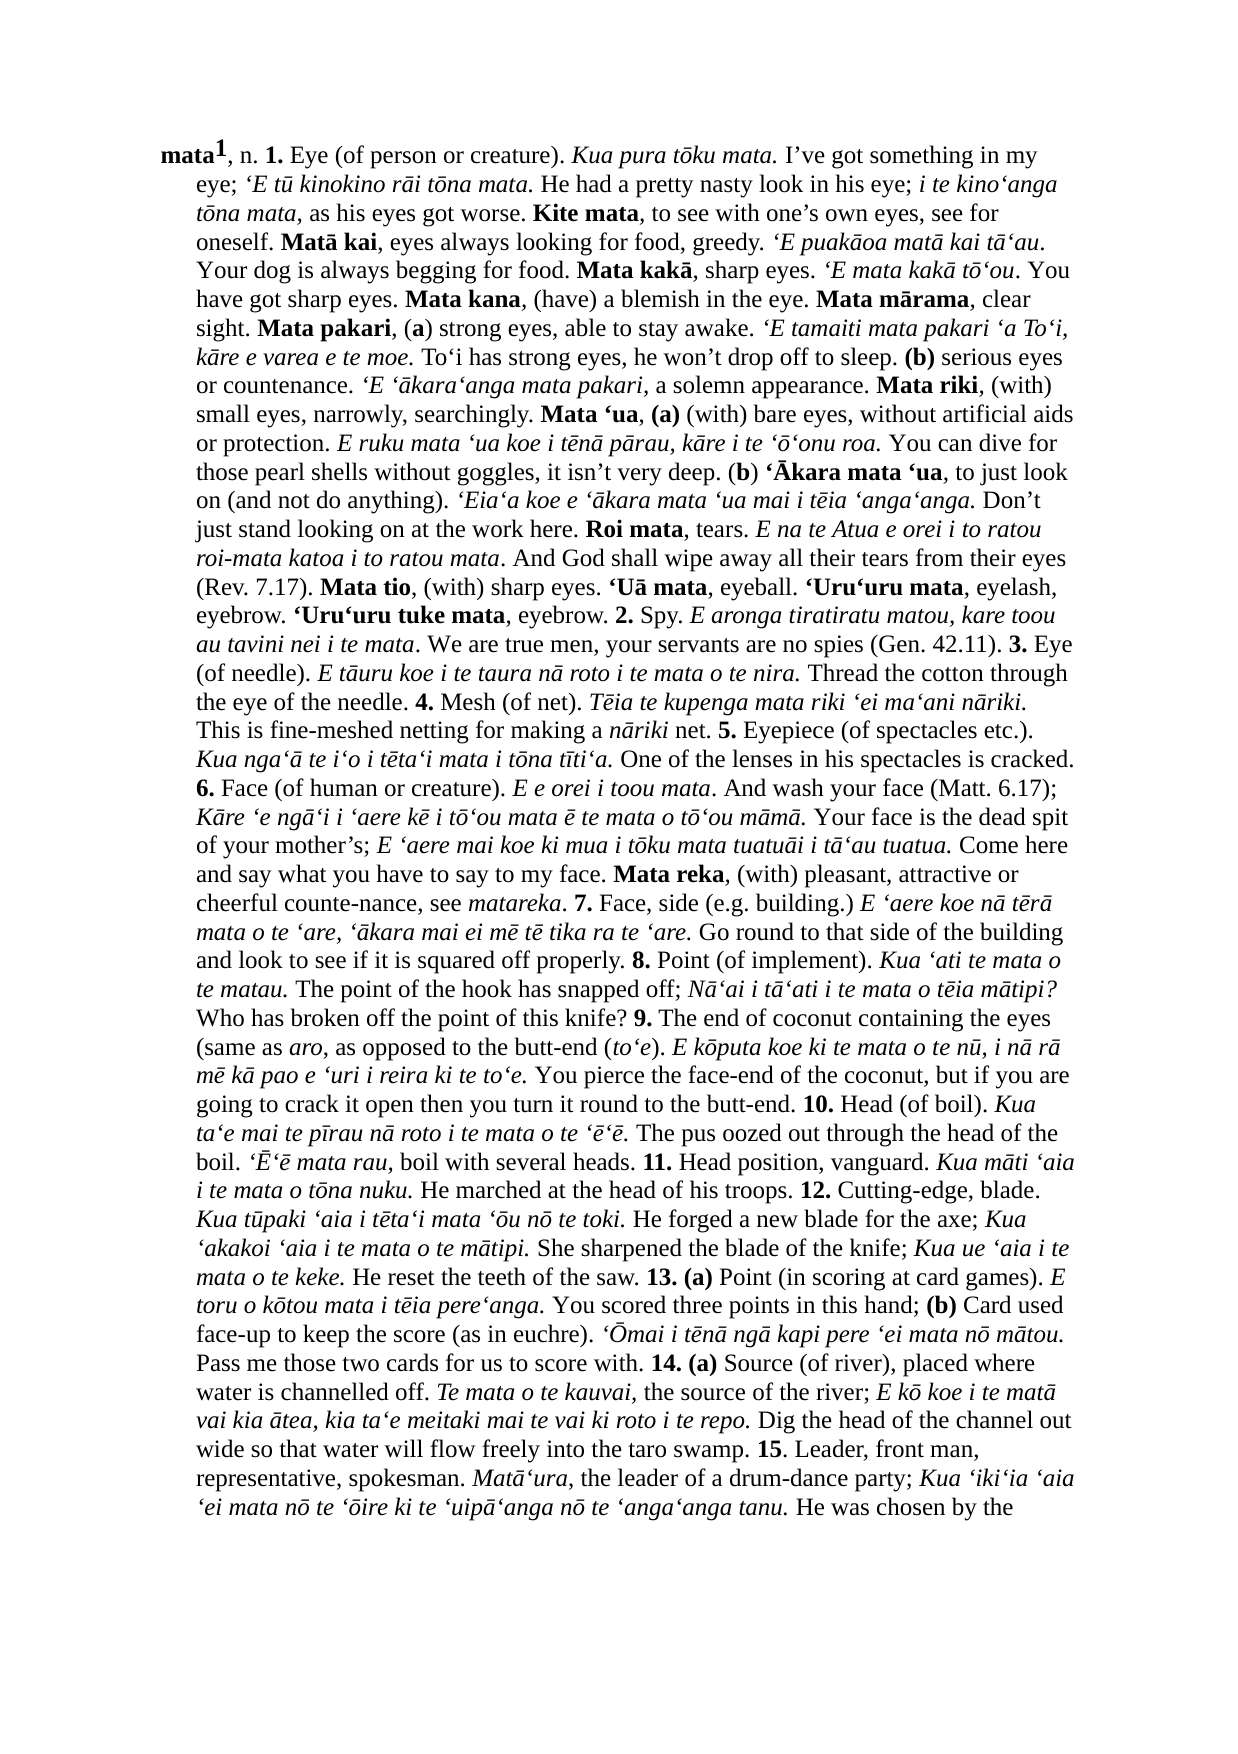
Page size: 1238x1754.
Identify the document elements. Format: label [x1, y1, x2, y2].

text [160, 133, 1077, 1521]
